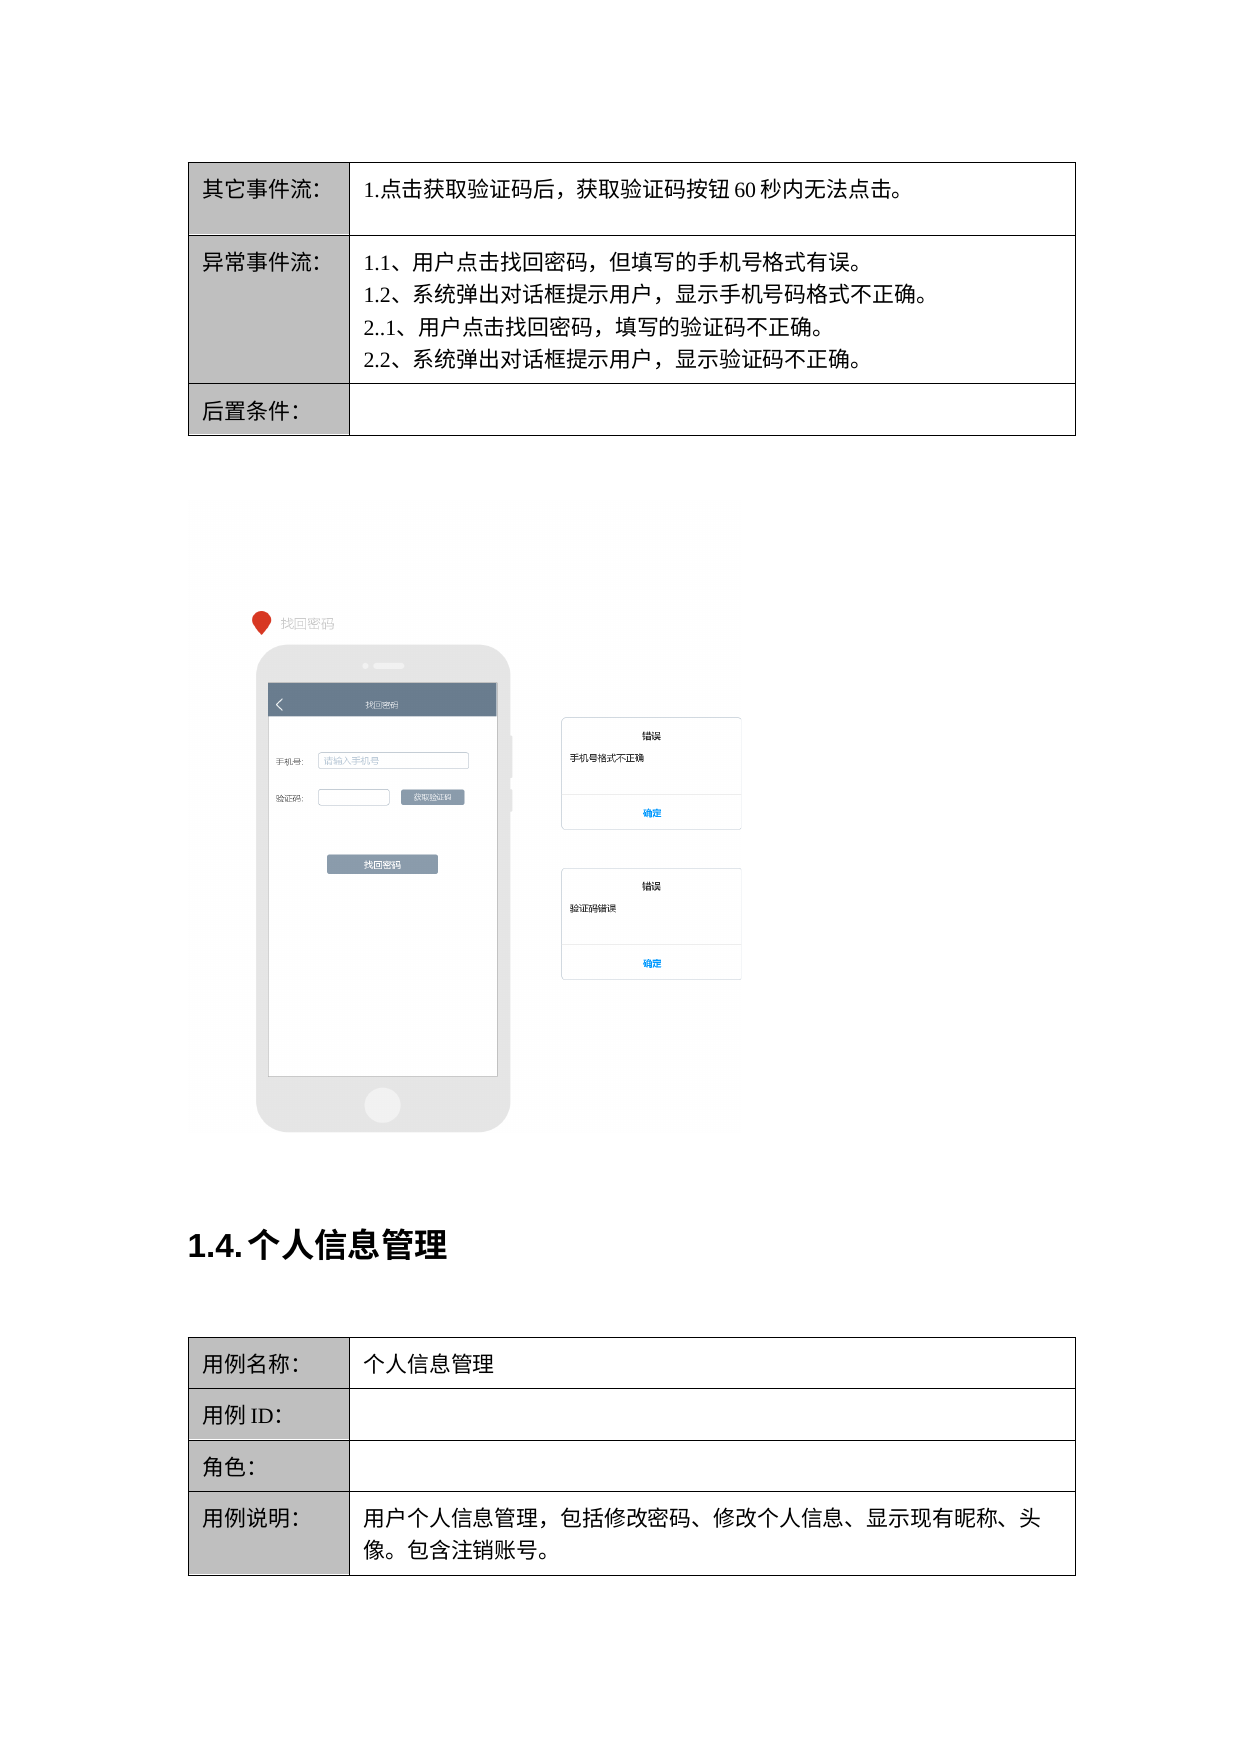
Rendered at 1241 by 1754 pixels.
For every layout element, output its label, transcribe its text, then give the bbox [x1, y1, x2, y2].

table_cell [350, 384, 1075, 434]
table_header 用例名称： [189, 1338, 349, 1388]
table_cell [350, 1389, 1075, 1439]
table_cell 角色： [189, 1441, 349, 1491]
table_cell 1.1、用户点击找回密码，但填写的手机号格式有误。 1.2、系统弹出对话框提示用户，显示手机号码格式不正确。 2..1、用户点击找回密码，填写的验证码不正确。 2.2、系统弹出对话框提示用户，显示验证码不正确。 [350, 236, 1075, 383]
table_cell 1.点击获取验证码后，获取验证码按钮60秒内无法点击。 [350, 163, 1075, 234]
table_cell 用例说明： [189, 1492, 349, 1574]
table_cell [350, 1441, 1075, 1491]
table_cell 异常事件流： [189, 236, 349, 383]
table_cell 用例ID： [189, 1389, 349, 1439]
table_cell 其它事件流： [189, 163, 349, 234]
table_cell 用户个人信息管理，包括修改密码、修改个人信息、显示现有昵称、头像。包含注销账号。 [350, 1492, 1075, 1574]
table_cell 后置条件： [189, 384, 349, 434]
picture [187, 500, 742, 1133]
subtitle 个人信息管理 [187, 1210, 1053, 1275]
table_header 个人信息管理 [350, 1338, 1075, 1388]
